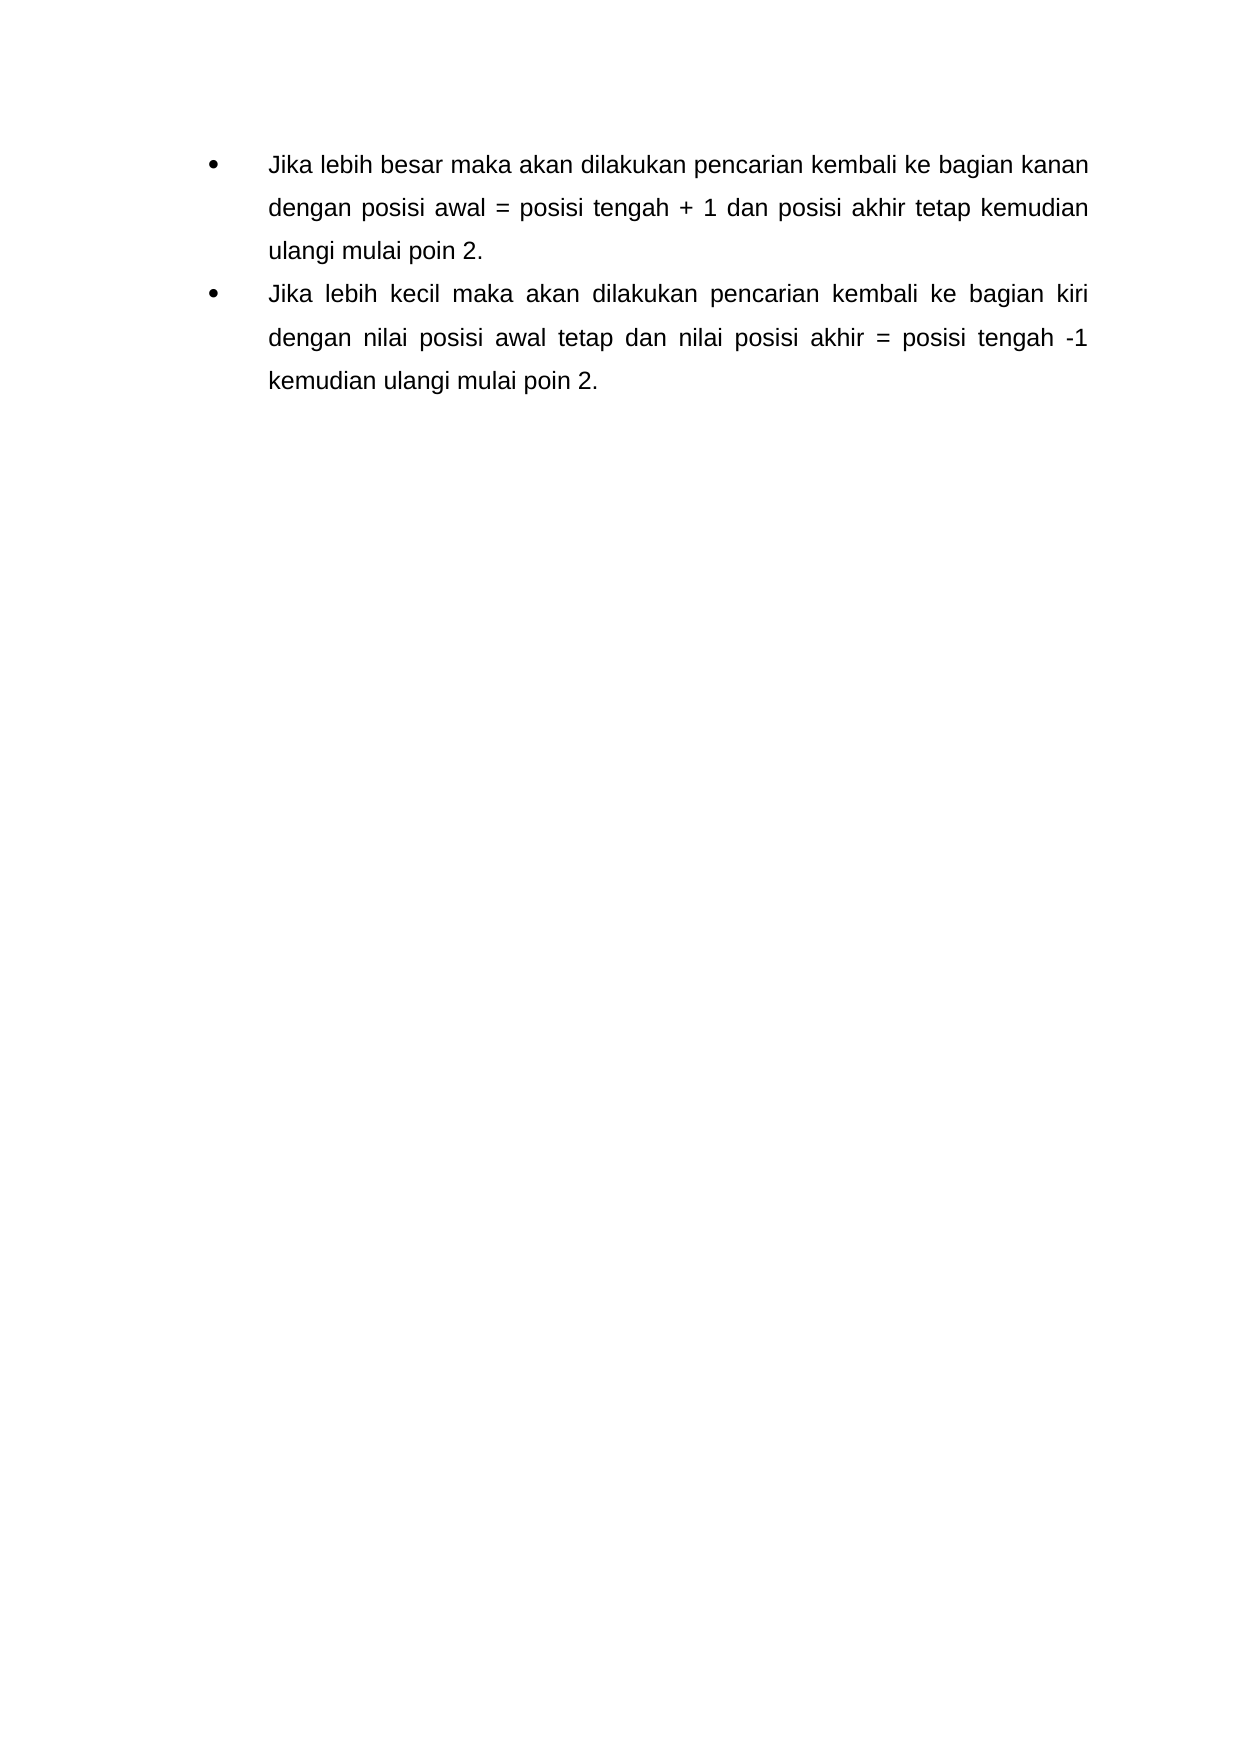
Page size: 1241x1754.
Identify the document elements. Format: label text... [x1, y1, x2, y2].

list Jika lebih kecil maka akan dilakukan pencarian kembali ke bagian kiri dengan nilai posisi awal tetap dan nilai posisi akhir = posisi tengah -1 kemudian ulangi mulai poin 2. [209, 279, 1090, 394]
list Jika lebih besar maka akan dilakukan pencarian kembali ke bagian kanan dengan posisi awal = posisi tengah + 1 dan posisi akhir tetap kemudian ulangi mulai poin 2. [209, 150, 1090, 265]
